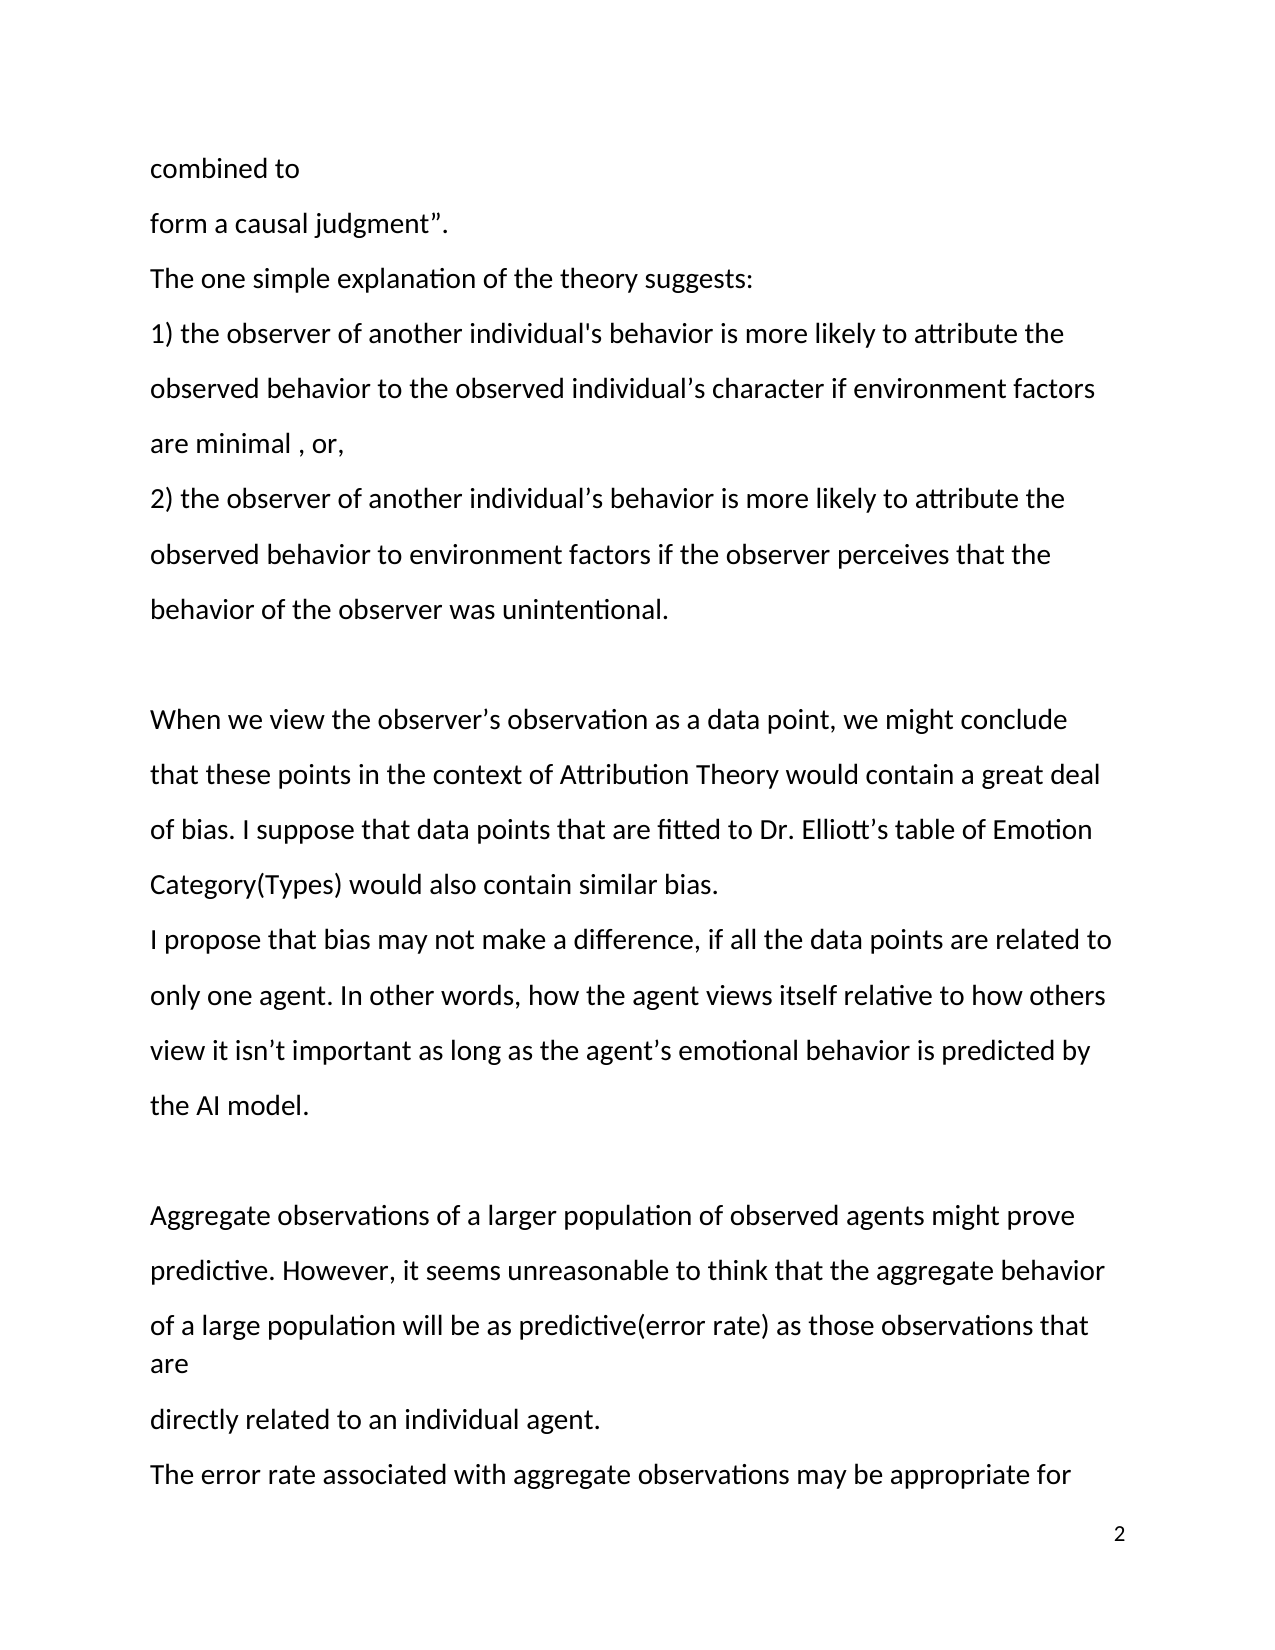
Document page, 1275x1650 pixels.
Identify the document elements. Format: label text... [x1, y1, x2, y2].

text I propose that bias may not make a difference, if all the data points are related to [150, 921, 1125, 957]
text behavior of the observer was unintentional. [150, 591, 1125, 626]
text When we view the observer’s observation as a data point, we might conclude [150, 701, 1125, 737]
text Aggregate observations of a larger population of observed agents might prove [150, 1197, 1125, 1233]
text observed behavior to the observed individual’s character if environment factors [150, 370, 1125, 406]
text 1) the observer of another individual's behavior is more likely to attribute the [150, 315, 1125, 351]
text 2) the observer of another individual’s behavior is more likely to attribute the [150, 481, 1125, 516]
text predictive. However, it seems unreasonable to think that the aggregate behavior [150, 1252, 1125, 1288]
text of a large population will be as predictive(error rate) as those observations that are [150, 1307, 1125, 1381]
text the AI model. [150, 1087, 1125, 1122]
text view it isn’t important as long as the agent’s emotional behavior is predicted by [150, 1032, 1125, 1067]
text The one simple explanation of the theory suggests: [150, 260, 1125, 296]
text form a causal judgment”. [150, 205, 1125, 241]
text Category(Types) would also contain similar bias. [150, 866, 1125, 902]
text combined to [150, 150, 1125, 186]
text that these points in the context of Attribution Theory would contain a great deal [150, 756, 1125, 792]
text only one agent. In other words, how the agent views itself relative to how others [150, 977, 1125, 1012]
text The error rate associated with aggregate observations may be appropriate for [150, 1456, 1125, 1491]
text are minimal , or, [150, 426, 1125, 461]
text directly related to an individual agent. [150, 1401, 1125, 1436]
text of bias. I suppose that data points that are fitted to Dr. Elliott’s table of Emotion [150, 811, 1125, 847]
text observed behavior to environment factors if the observer perceives that the [150, 536, 1125, 571]
